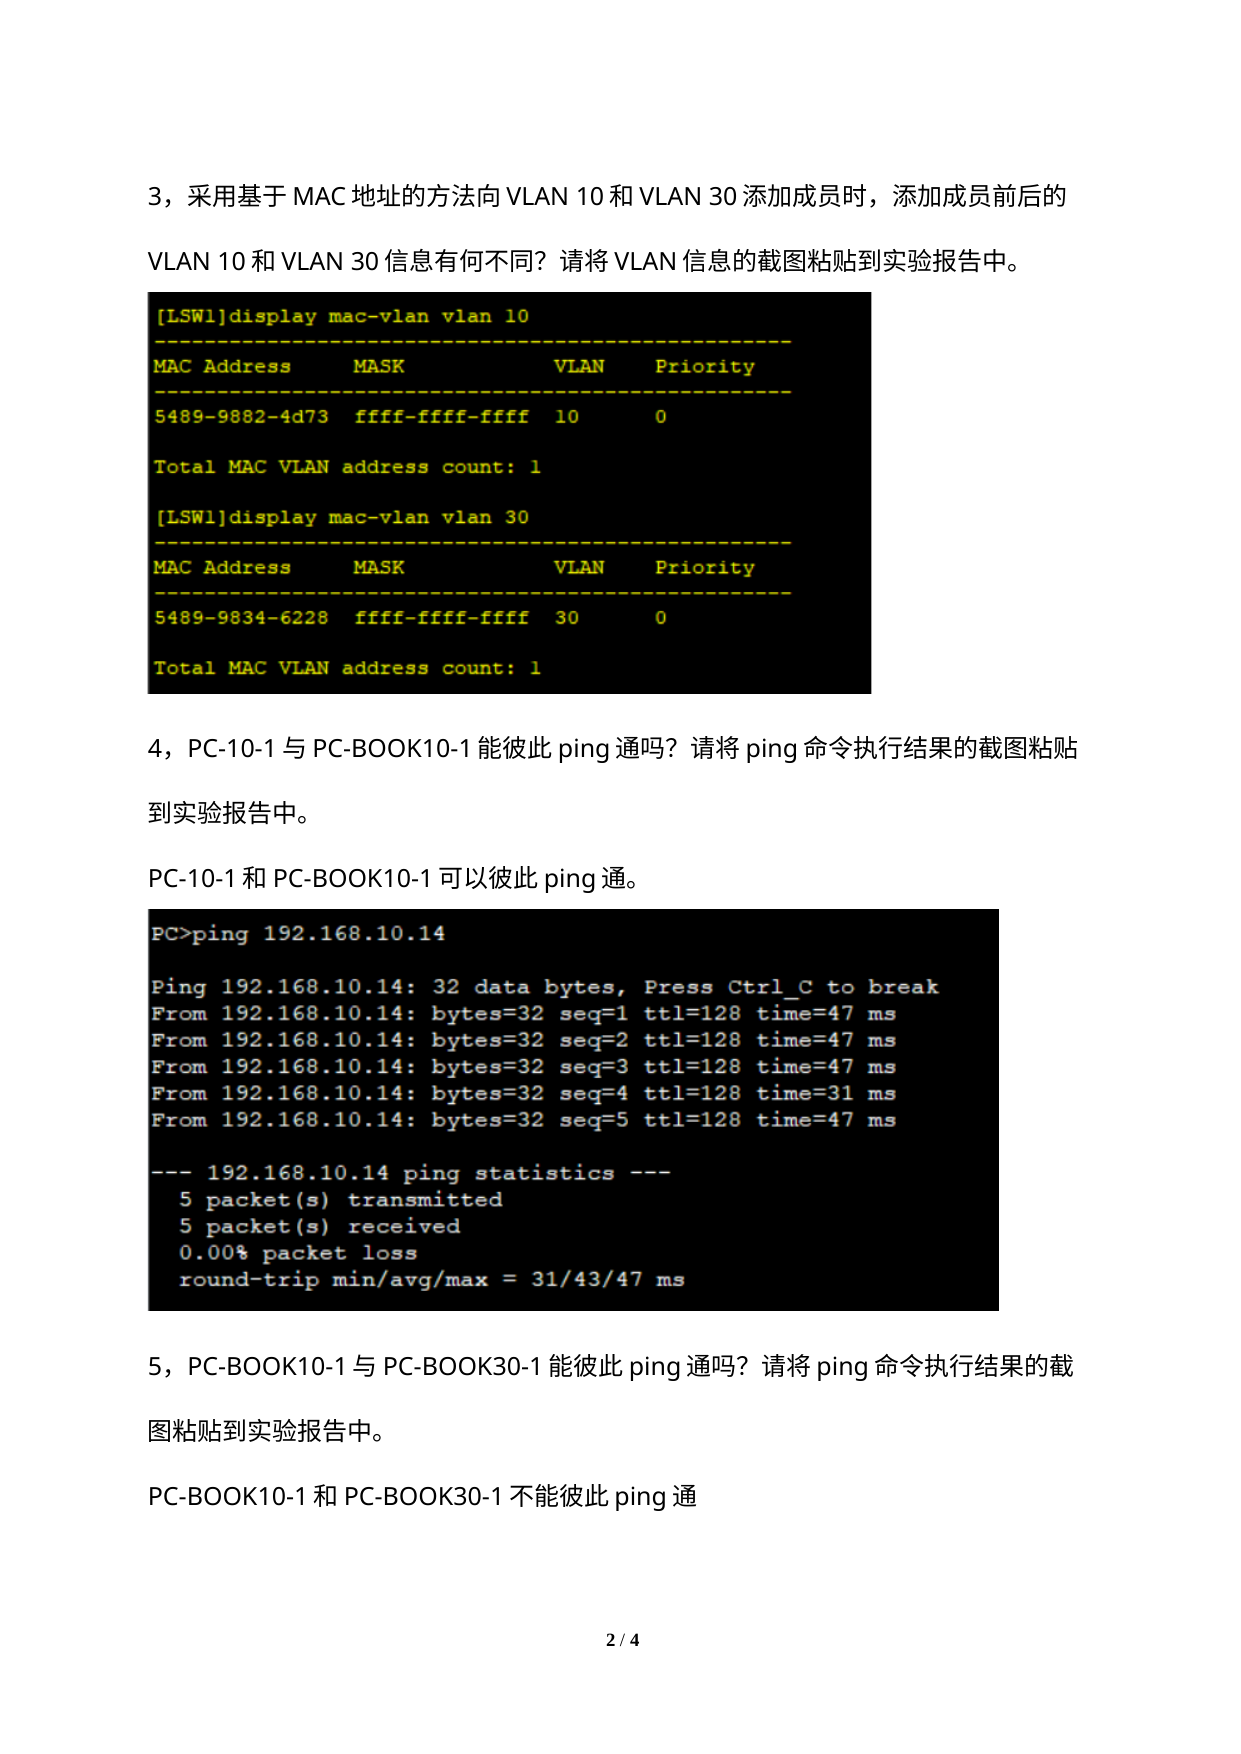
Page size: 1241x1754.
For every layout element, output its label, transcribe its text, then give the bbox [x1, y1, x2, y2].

picture [147, 909, 999, 1311]
text PC-BOOK10-1和PC-BOOK30-1不能彼此ping通 [148, 1462, 1092, 1527]
text 3，采用基于MAC地址的方法向VLAN 10和VLAN 30添加成员时，添加成员前后的VLAN 10和VLAN 30信息有何不同？请将VLAN信息的截图粘贴到实验报告中。 [148, 162, 1092, 292]
picture [147, 292, 872, 694]
text 4，PC-10-1与PC-BOOK10-1能彼此ping通吗？请将ping命令执行结果的截图粘贴到实验报告中。 [148, 714, 1092, 844]
text 5，PC-BOOK10-1与PC-BOOK30-1能彼此ping通吗？请将ping命令执行结果的截图粘贴到实验报告中。 [148, 1332, 1092, 1462]
